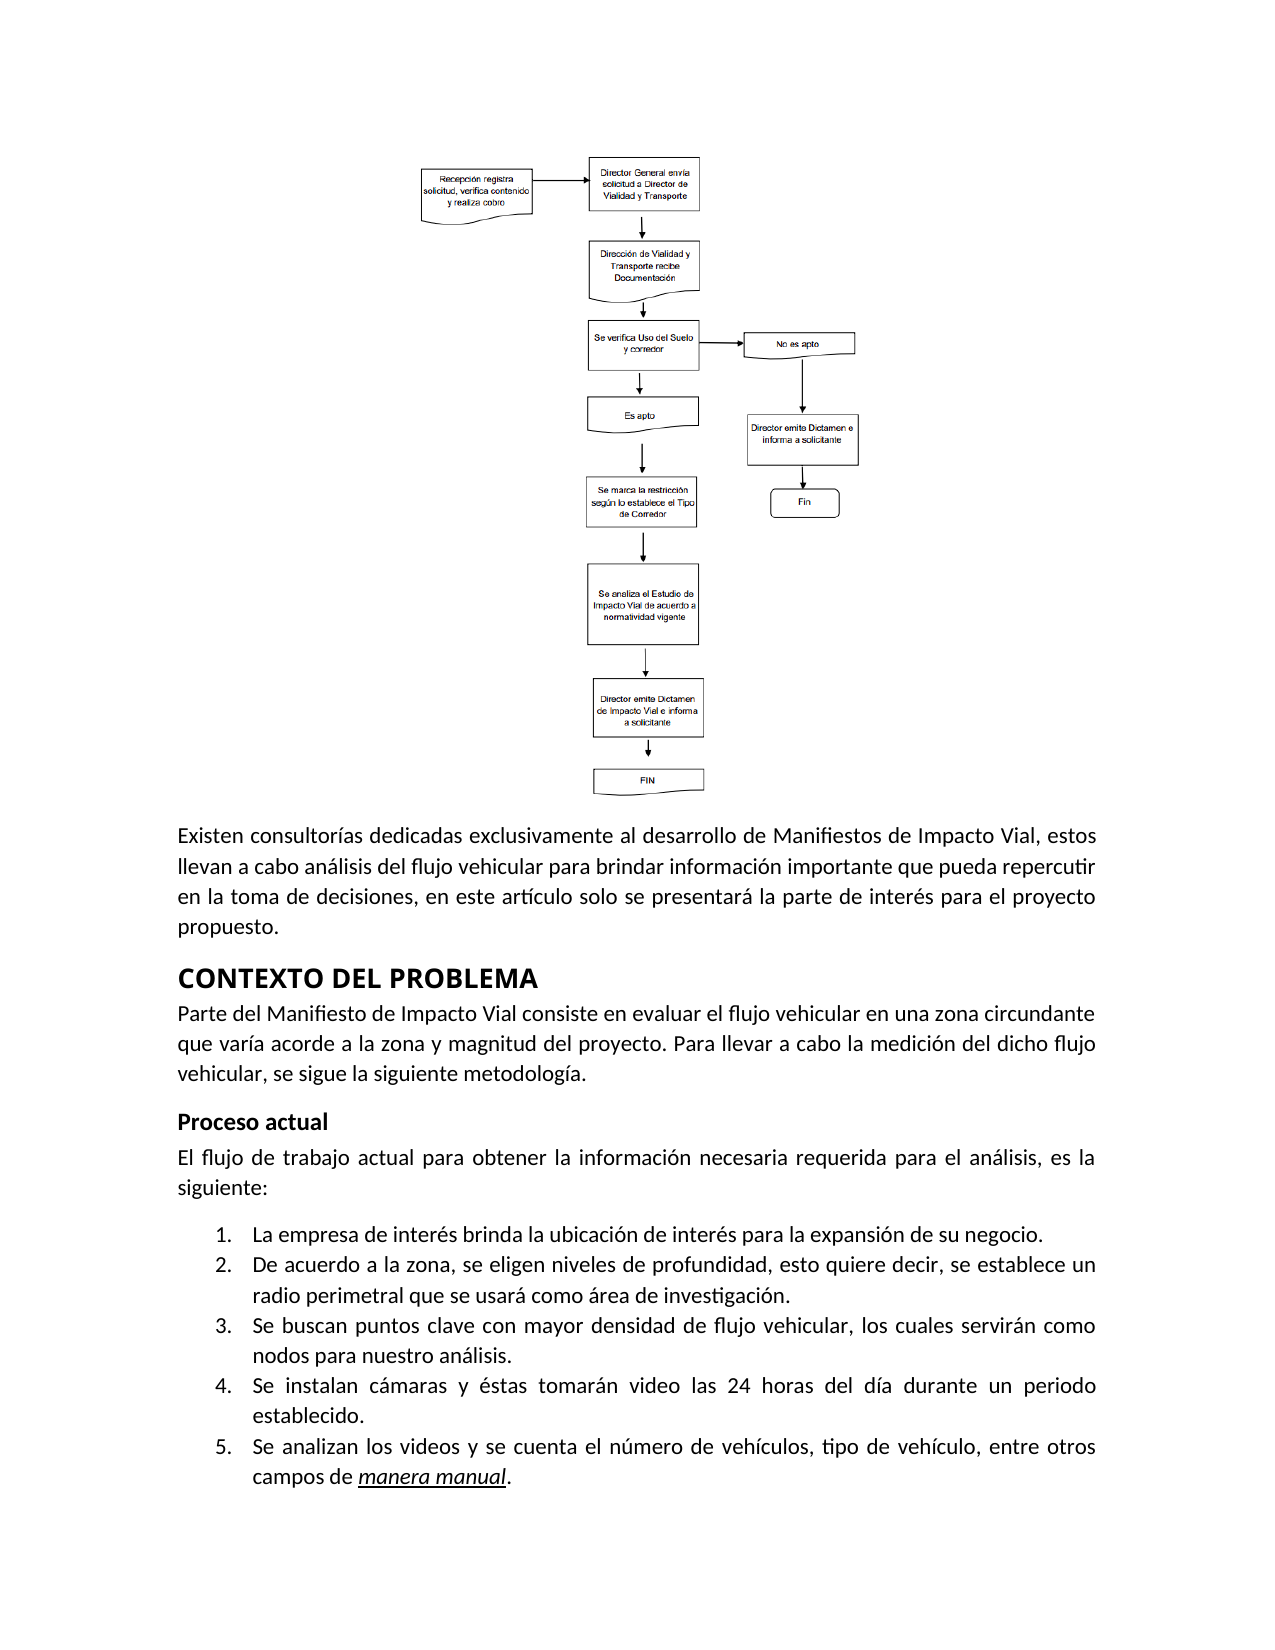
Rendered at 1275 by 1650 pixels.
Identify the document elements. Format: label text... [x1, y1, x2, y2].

picture [411, 147, 864, 803]
list Se buscan puntos clave con mayor densidad de flujo vehicular, los cuales servirán como nodos para nuestro análisis. [215, 1311, 1098, 1369]
subtitle Contexto del problema [177, 959, 1098, 996]
text Existen consultorías dedicadas exclusivamente al desarrollo de Manifiestos de Impacto Vial, estos llevan a cabo análisis del flujo vehicular para brindar información importante que pueda repercutir en la toma de decisiones, en este artículo solo se presentará la parte de interés para el proyecto propuesto. [177, 822, 1098, 940]
list Se analizan los videos y se cuenta el número de vehículos, tipo de vehículo, entre otros campos de manera manual. [215, 1432, 1098, 1490]
subtitle Proceso actual [177, 1106, 1098, 1137]
text El flujo de trabajo actual para obtener la información necesaria requerida para el análisis, es la siguiente: [177, 1143, 1098, 1202]
list Se instalan cámaras y éstas tomarán video las 24 horas del día durante un periodo establecido. [215, 1371, 1098, 1430]
text Parte del Manifiesto de Impacto Vial consiste en evaluar el flujo vehicular en una zona circundante que varía acorde a la zona y magnitud del proyecto. Para llevar a cabo la medición del dicho flujo vehicular, se sigue la siguiente metodología. [177, 999, 1098, 1087]
list De acuerdo a la zona, se eligen niveles de profundidad, esto quiere decir, se establece un radio perimetral que se usará como área de investigación. [215, 1251, 1098, 1309]
list La empresa de interés brinda la ubicación de interés para la expansión de su negocio. [215, 1220, 1098, 1248]
